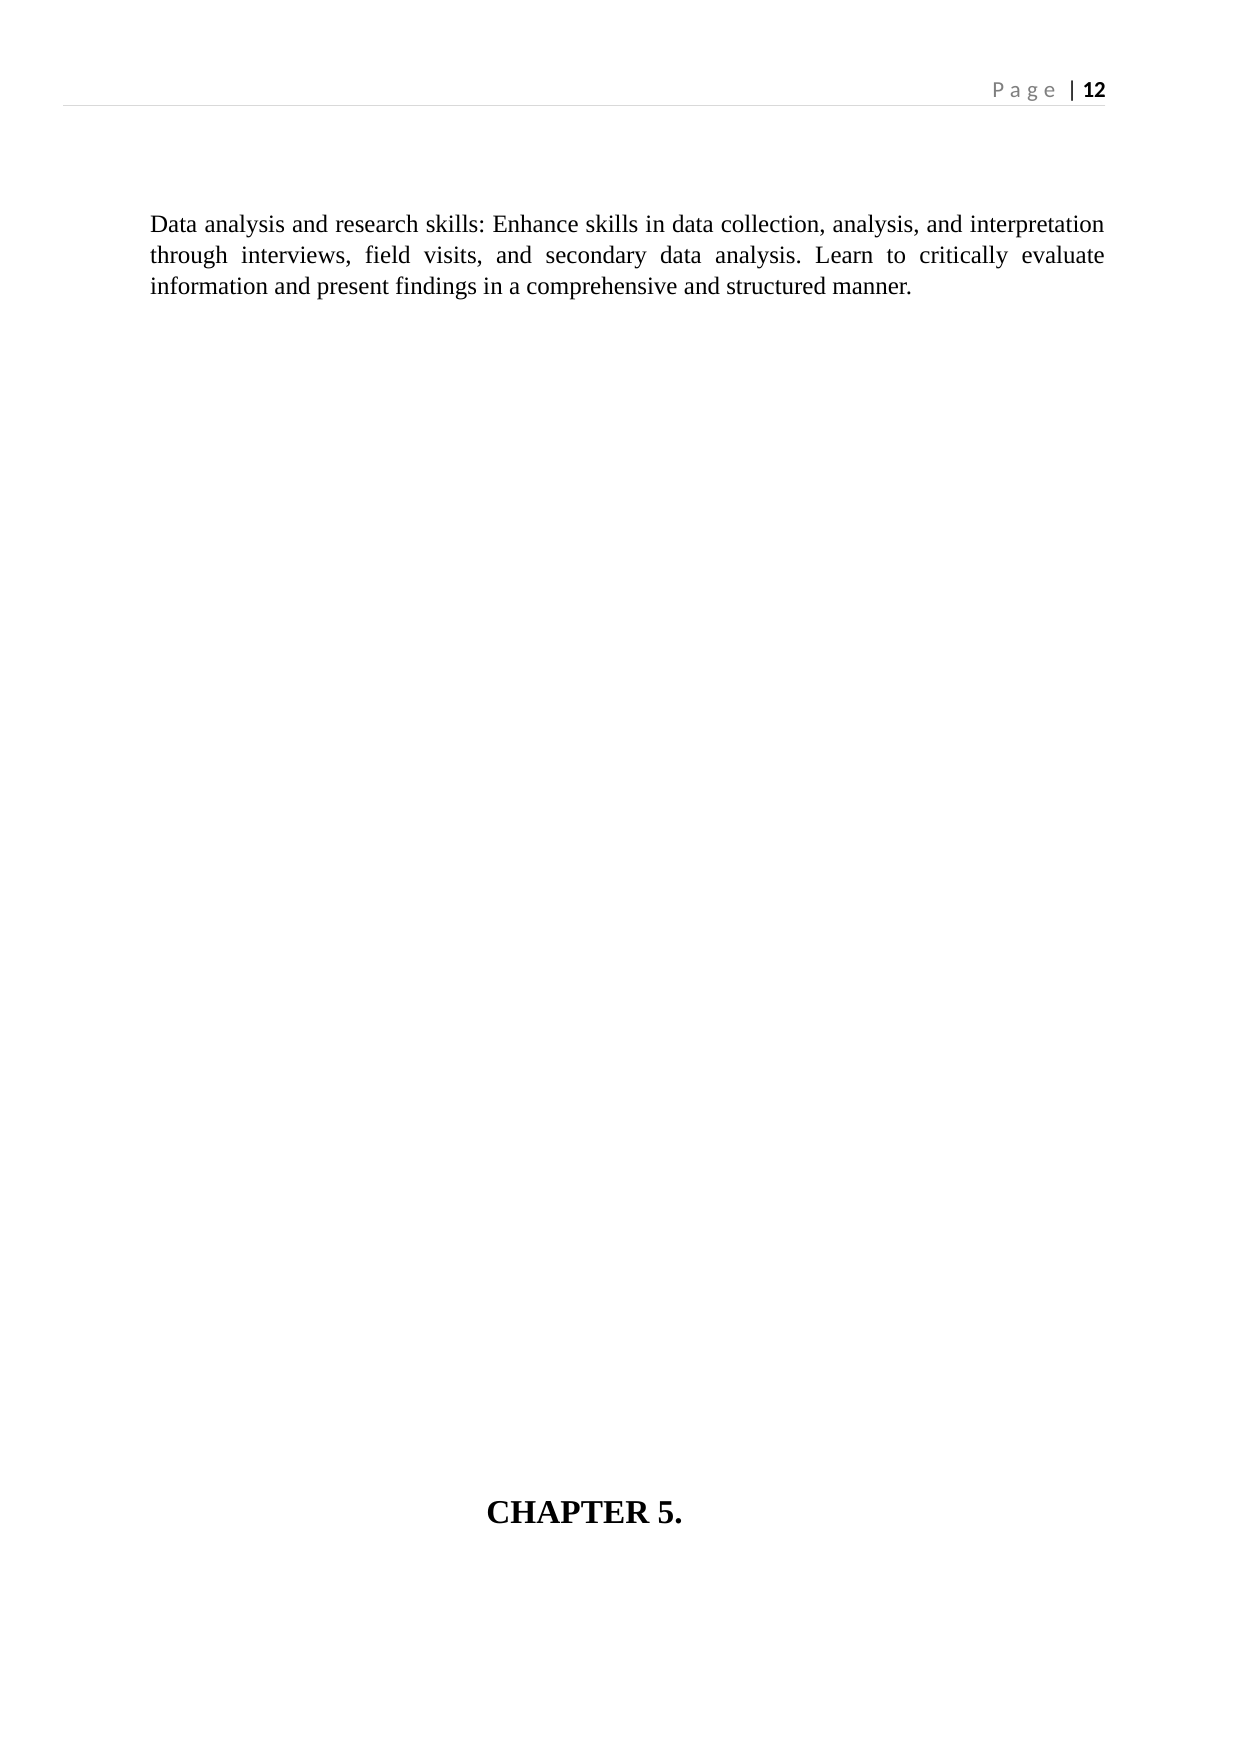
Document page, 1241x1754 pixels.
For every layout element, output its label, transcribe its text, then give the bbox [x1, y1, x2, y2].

text CHAPTER 5. [63, 1492, 1105, 1531]
text Data analysis and research skills: Enhance skills in data collection, analysis, and interpretation through interviews, field visits, and secondary data analysis. Learn to critically evaluate information and present findings in a comprehensive and structured manner. [150, 209, 1105, 300]
